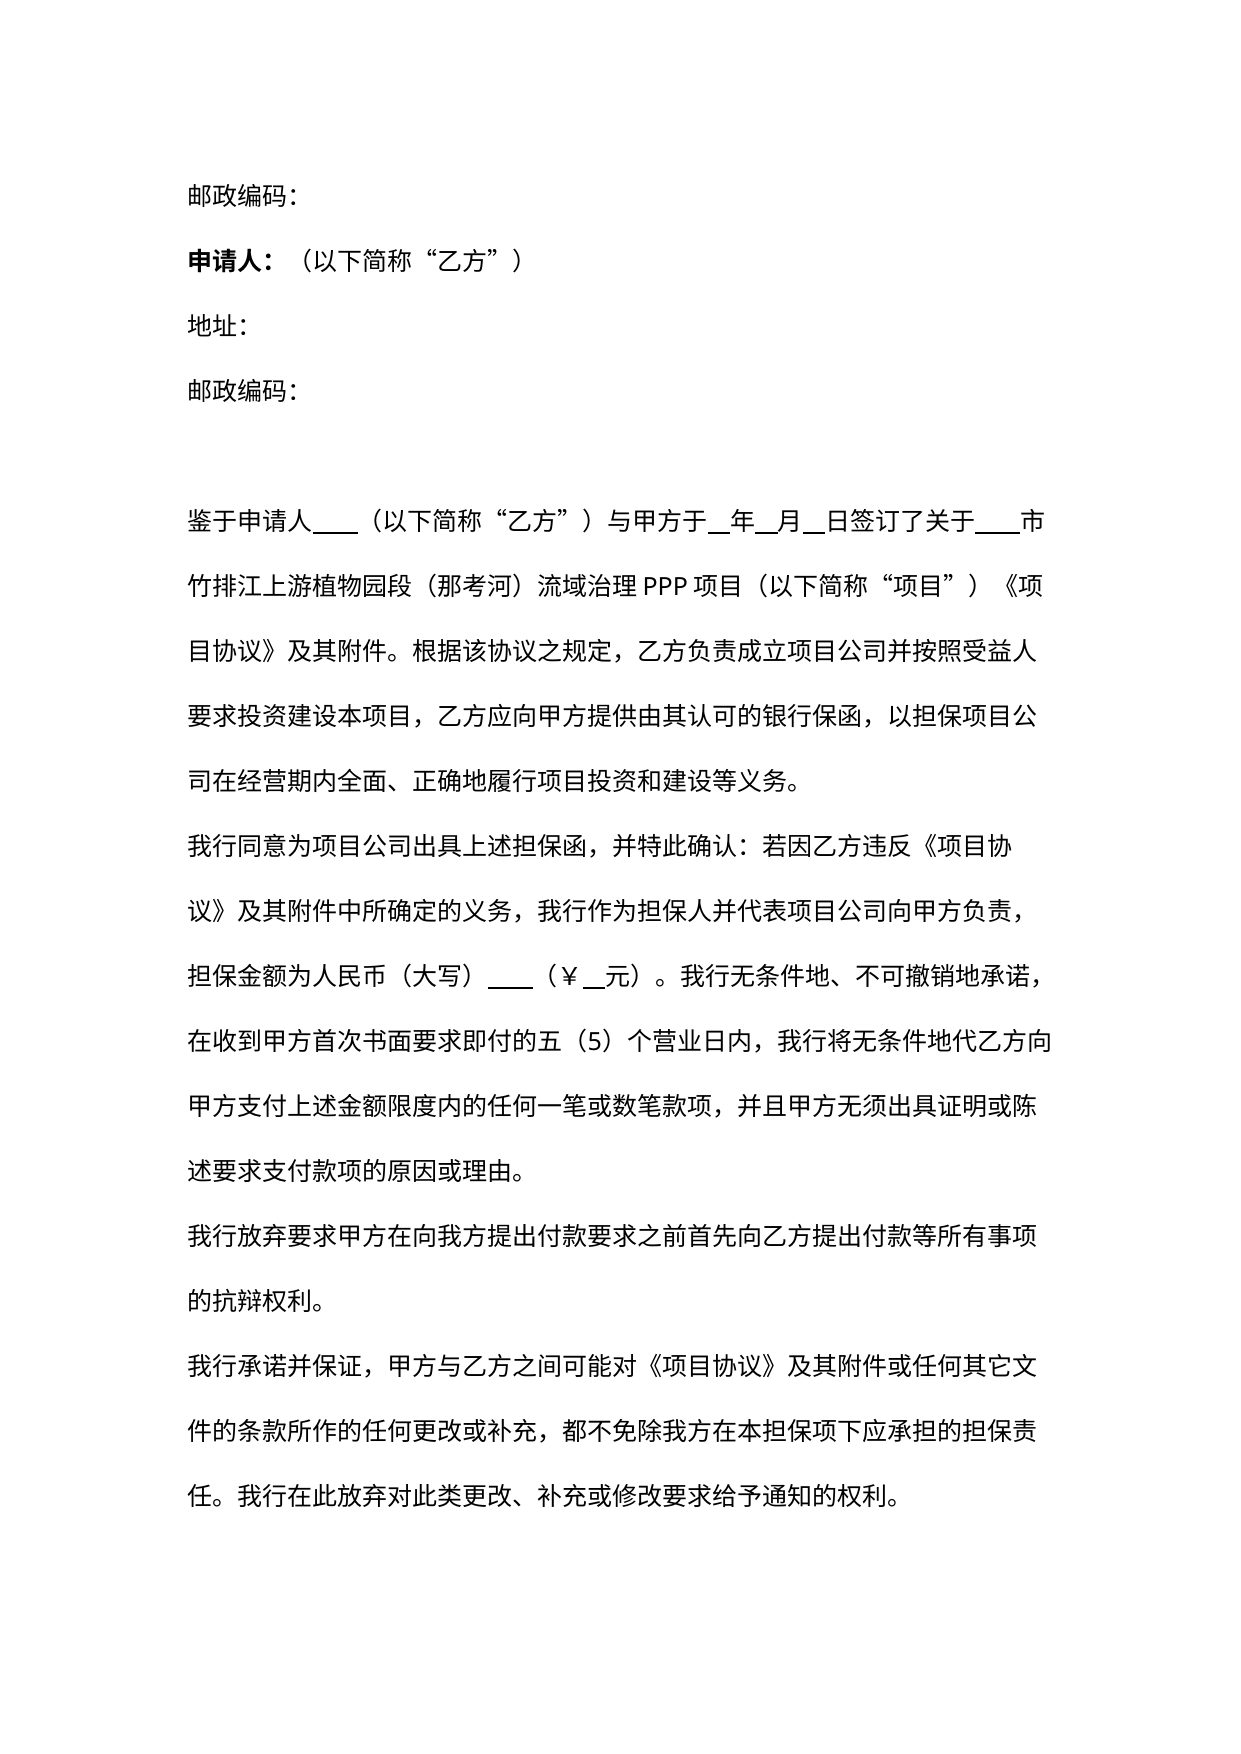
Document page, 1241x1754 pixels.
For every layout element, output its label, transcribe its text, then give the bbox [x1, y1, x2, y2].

text 我行放弃要求甲方在向我方提出付款要求之前首先向乙方提出付款等所有事项的抗辩权利。 [187, 1202, 1053, 1332]
text 鉴于申请人 （以下简称“乙方”）与甲方于 年 月 日签订了关于 市竹排江上游植物园段（那考河）流域治理PPP项目（以下简称“项目”）《项目协议》及其附件。根据该协议之规定，乙方负责成立项目公司并按照受益人要求投资建设本项目，乙方应向甲方提供由其认可的银行保函，以担保项目公司在经营期内全面、正确地履行项目投资和建设等义务。 [187, 487, 1053, 812]
text 我行承诺并保证，甲方与乙方之间可能对《项目协议》及其附件或任何其它文件的条款所作的任何更改或补充，都不免除我方在本担保项下应承担的担保责任。我行在此放弃对此类更改、补充或修改要求给予通知的权利。 [187, 1332, 1053, 1527]
text 地址： [187, 292, 1053, 357]
text 邮政编码： [187, 162, 1053, 227]
text 我行同意为项目公司出具上述担保函，并特此确认：若因乙方违反《项目协议》及其附件中所确定的义务，我行作为担保人并代表项目公司向甲方负责，担保金额为人民币（大写） （￥ 元）。我行无条件地、不可撤销地承诺，在收到甲方首次书面要求即付的五（5）个营业日内，我行将无条件地代乙方向甲方支付上述金额限度内的任何一笔或数笔款项，并且甲方无须出具证明或陈述要求支付款项的原因或理由。 [187, 812, 1053, 1202]
text 邮政编码： [187, 357, 1053, 422]
text 申请人：（以下简称“乙方”） [187, 227, 1053, 292]
